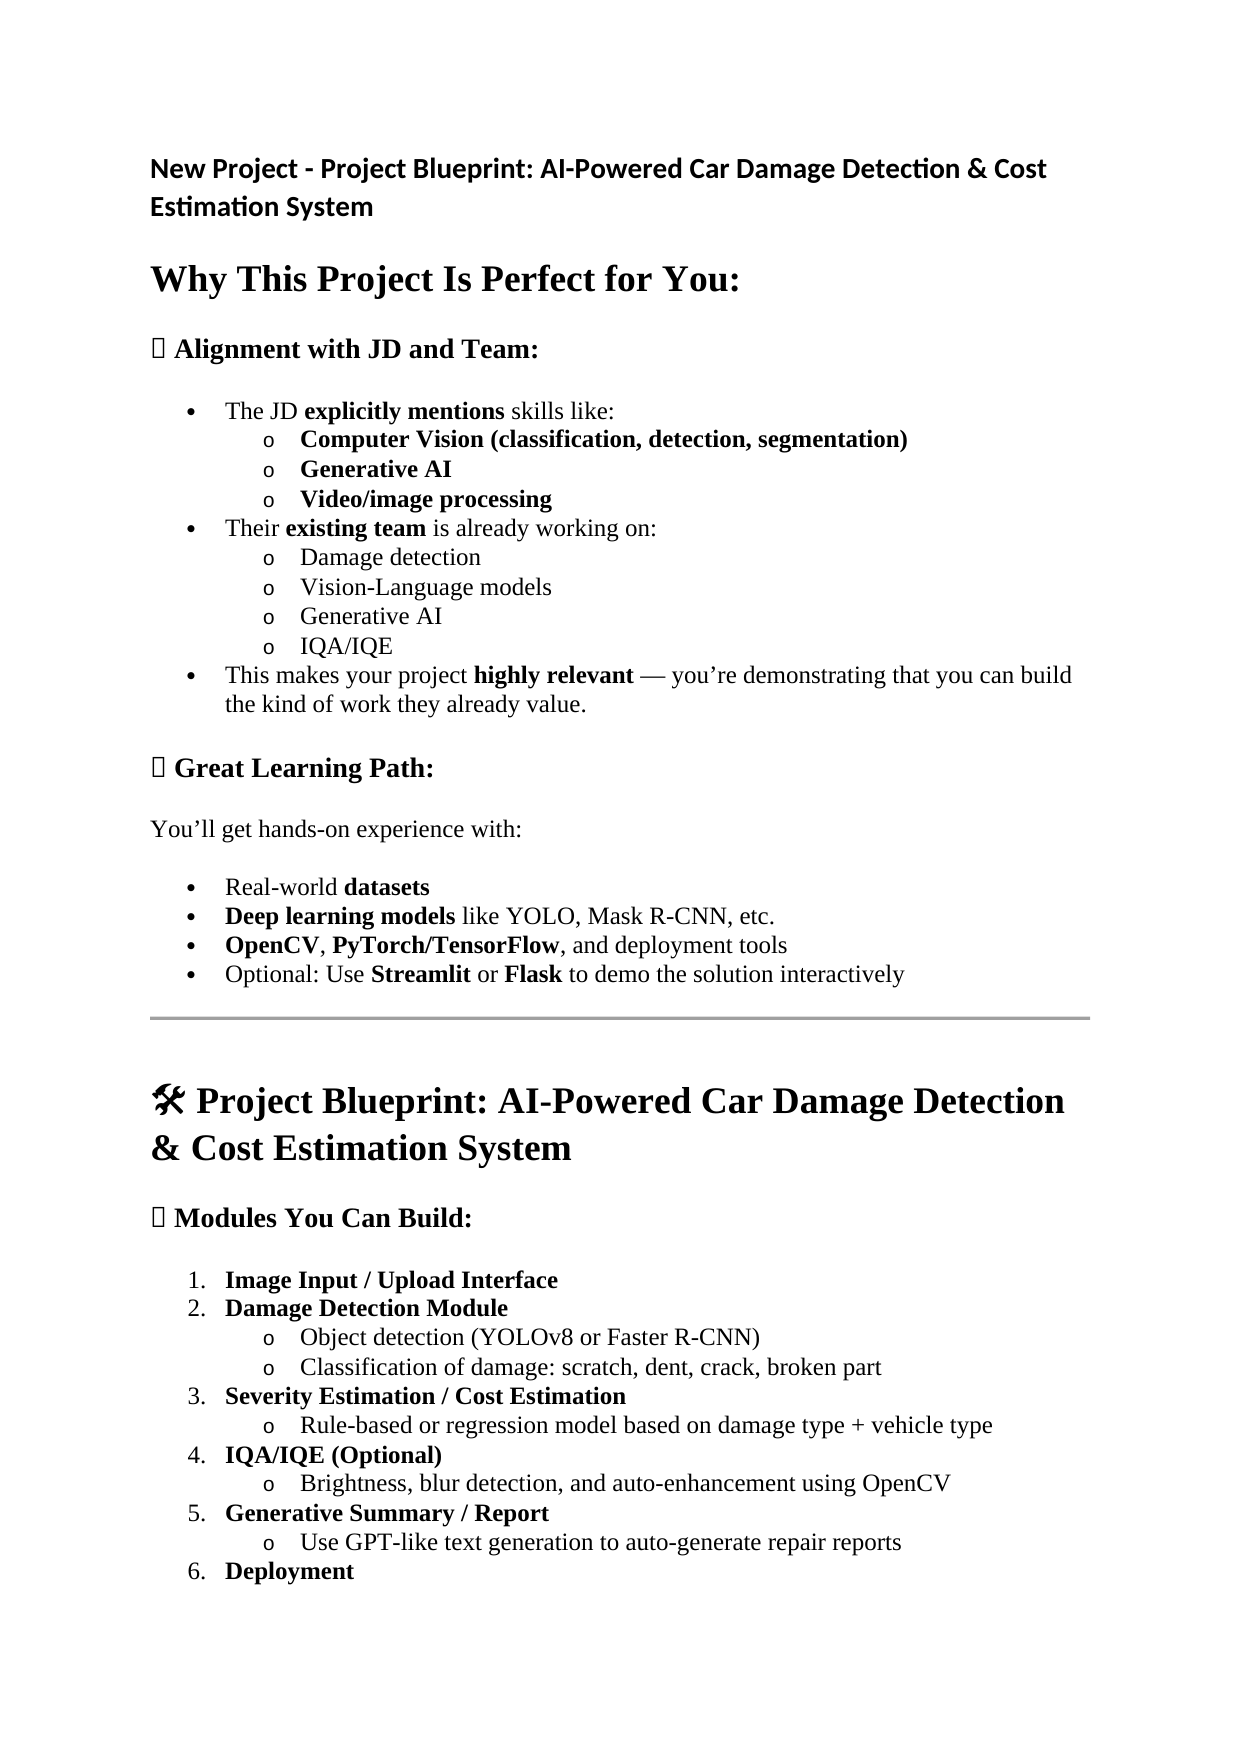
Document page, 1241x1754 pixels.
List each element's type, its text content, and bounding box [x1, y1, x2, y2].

list Real-world datasets [187, 872, 1090, 901]
list Generative AI [262, 601, 1090, 631]
list This makes your project highly relevant — you’re demonstrating that you can build the kind of work they already value. [187, 660, 1090, 718]
list Use GPT-like text generation to auto-generate repair reports [262, 1527, 1090, 1556]
list Classification of damage: scratch, dent, crack, broken part [262, 1352, 1090, 1381]
list Generative Summary / Report [187, 1498, 1090, 1527]
text 📌 Alignment with JD and Team: [150, 328, 1090, 367]
list Damage Detection Module [187, 1293, 1090, 1322]
list Brightness, blur detection, and auto-enhancement using OpenCV [262, 1468, 1090, 1498]
list Video/image processing [262, 484, 1090, 513]
list Image Input / Upload Interface [187, 1265, 1090, 1293]
list IQA/IQE [262, 631, 1090, 660]
list Severity Estimation / Cost Estimation [187, 1381, 1090, 1410]
list Their existing team is already working on: [187, 513, 1090, 542]
text New Project - Project Blueprint: AI-Powered Car Damage Detection & Cost Estimation System [150, 150, 1090, 224]
text 🔹 Modules You Can Build: [150, 1197, 1090, 1236]
text You’ll get hands-on experience with: [150, 814, 1090, 843]
list Deployment [187, 1556, 1090, 1585]
list Vision-Language models [262, 572, 1090, 601]
list Object detection (YOLOv8 or Faster R-CNN) [262, 1322, 1090, 1352]
list Optional: Use Streamlit or Flask to demo the solution interactively [187, 959, 1090, 987]
text 🛠️ Project Blueprint: AI-Powered Car Damage Detection & Cost Estimation System [150, 1074, 1090, 1168]
text 📌 Great Learning Path: [150, 747, 1090, 785]
list Damage detection [262, 542, 1090, 572]
list IQA/IQE (Optional) [187, 1440, 1090, 1468]
list Rule-based or regression model based on damage type + vehicle type [262, 1410, 1090, 1440]
text Why This Project Is Perfect for You: [150, 256, 1090, 299]
list Deep learning models like YOLO, Mask R-CNN, etc. [187, 901, 1090, 930]
list Computer Vision (classification, detection, segmentation) [262, 424, 1090, 454]
list OpenCV, PyTorch/TensorFlow, and deployment tools [187, 930, 1090, 959]
list The JD explicitly mentions skills like: [187, 396, 1090, 424]
list Generative AI [262, 454, 1090, 484]
